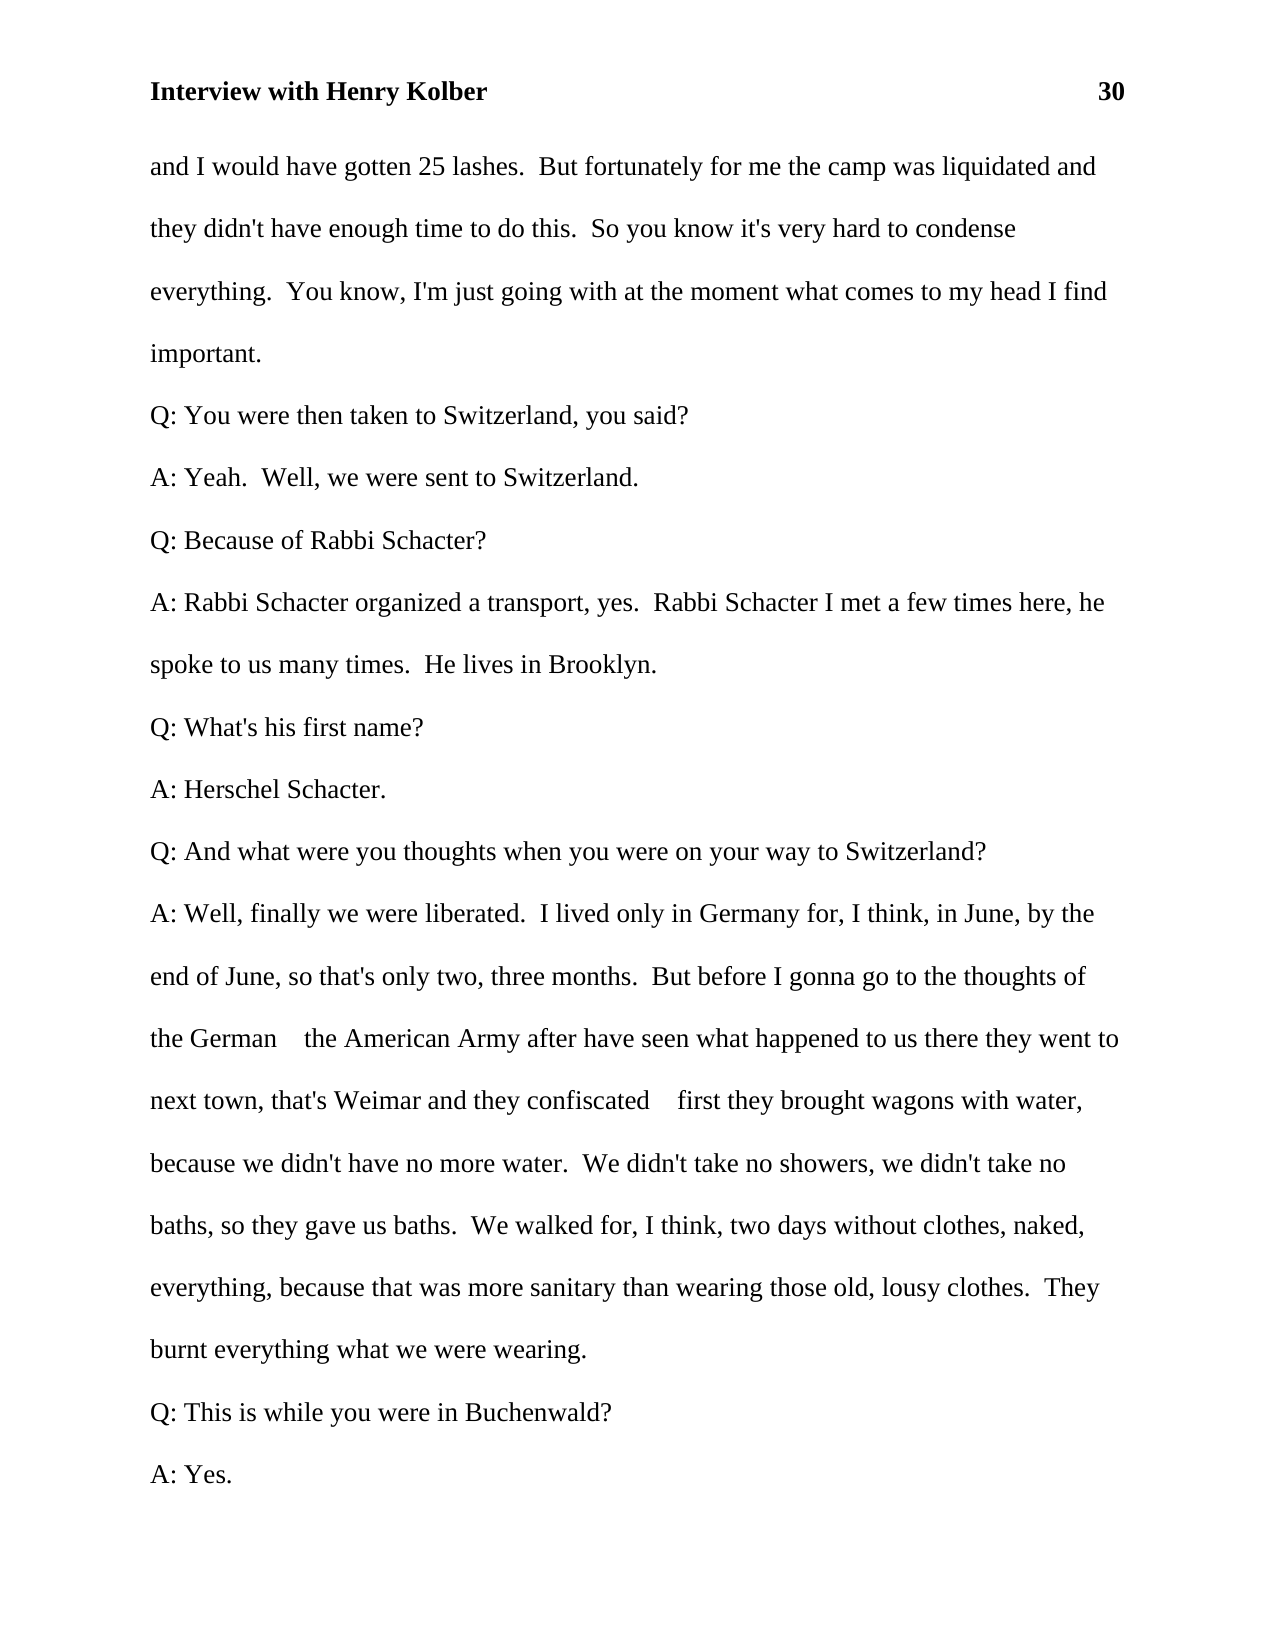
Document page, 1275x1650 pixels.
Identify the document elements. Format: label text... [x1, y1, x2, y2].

text Q: You were then taken to Switzerland, you said? [150, 399, 1125, 430]
text Q: Because of Rabbi Schacter? [150, 524, 1125, 555]
text Q: This is while you were in Buchenwald? [150, 1396, 1125, 1427]
text Q: What's his first name? [150, 711, 1125, 742]
text A: Well, finally we were liberated. I lived only in Germany for, I think, in June, by the end of June, so that's only two, three months. But before I gonna go to the thoughts of the German the American Army after have seen what happened to us there they went to next town, that's Weimar and they confiscated first they brought wagons with water, because we didn't have no more water. We didn't take no showers, we didn't take no baths, so they gave us baths. We walked for, I think, two days without clothes, naked, everything, because that was more sanitary than wearing those old, lousy clothes. They burnt everything what we were wearing. [150, 897, 1125, 1365]
text A: Rabbi Schacter organized a transport, yes. Rabbi Schacter I met a few times here, he spoke to us many times. He lives in Brooklyn. [150, 586, 1125, 679]
text A: Yes. [150, 1458, 1125, 1489]
text A: Yeah. Well, we were sent to Switzerland. [150, 461, 1125, 493]
text A: Herschel Schacter. [150, 773, 1125, 804]
text Q: And what were you thoughts when you were on your way to Switzerland? [150, 835, 1125, 866]
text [150, 150, 1125, 368]
